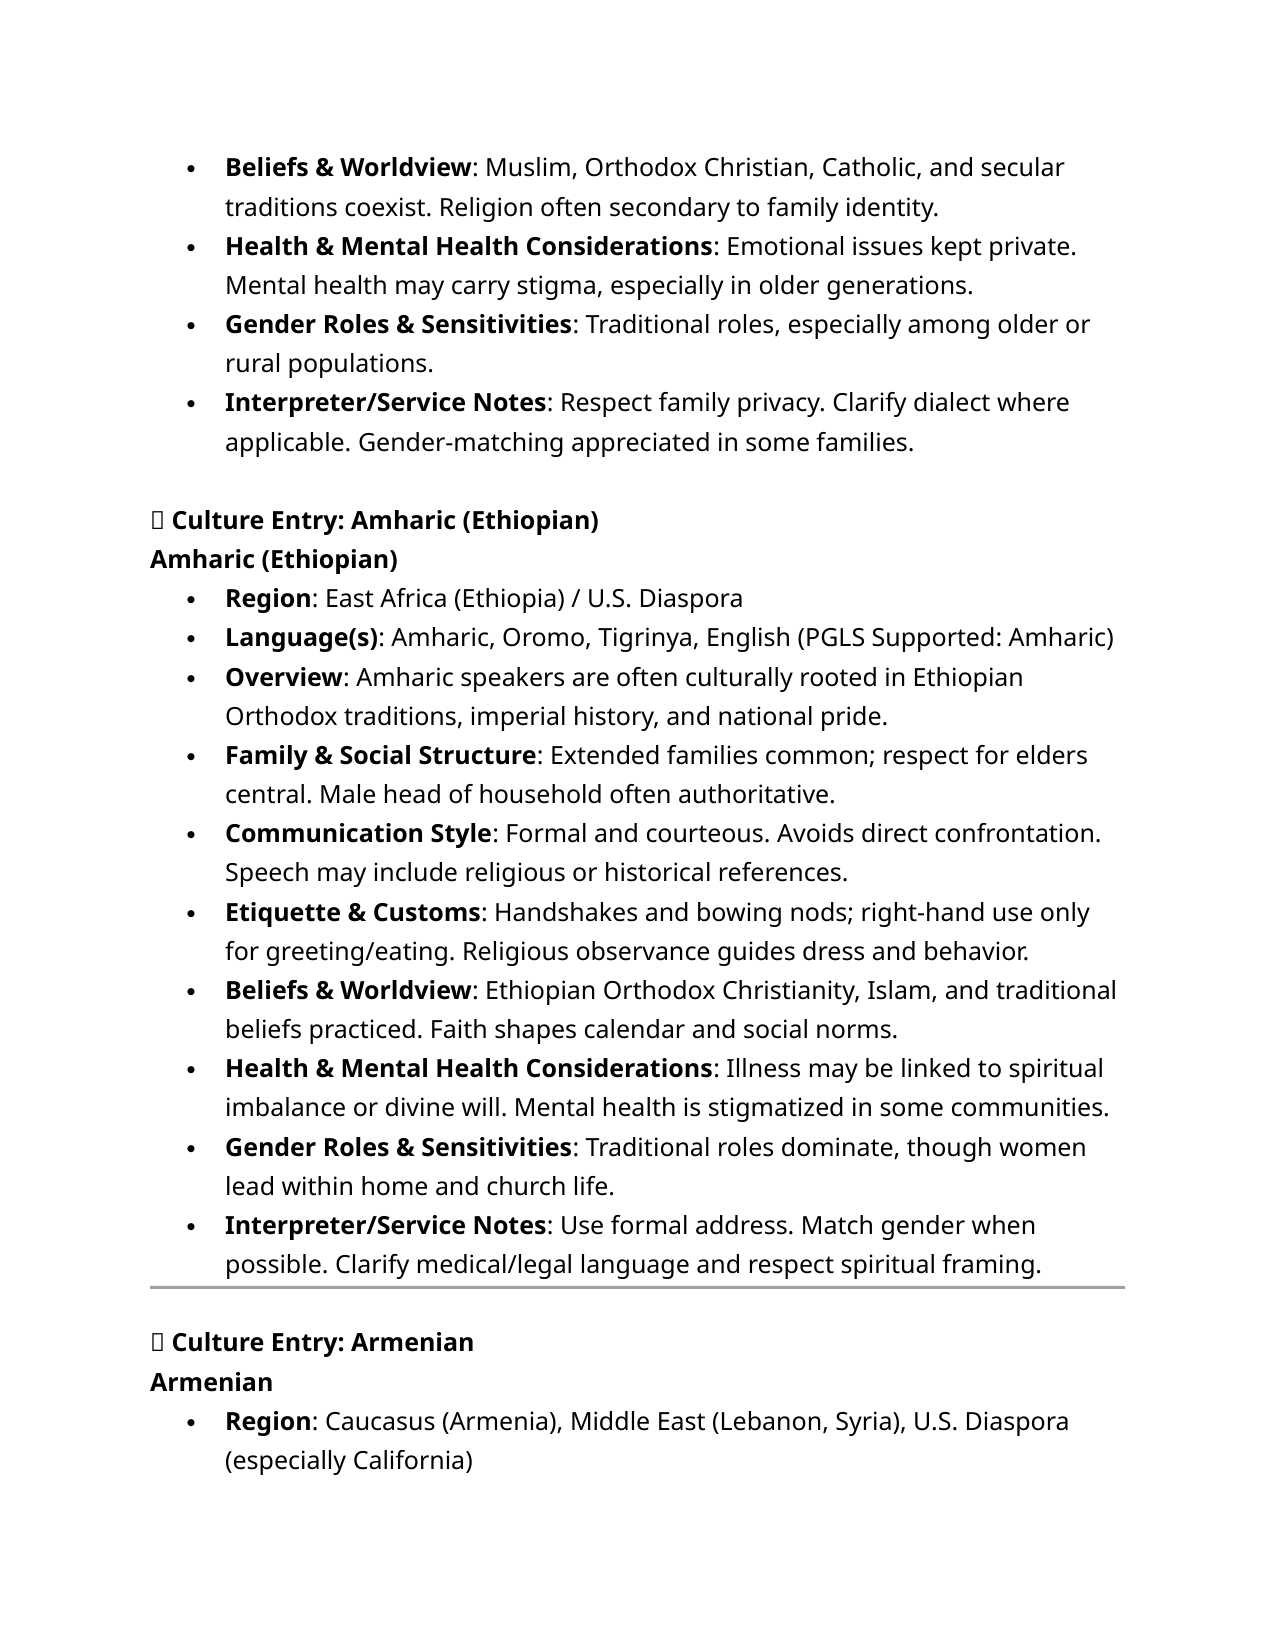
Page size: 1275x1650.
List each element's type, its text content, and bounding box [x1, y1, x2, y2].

text 📘 Culture Entry: Armenian [150, 1325, 1125, 1359]
list Interpreter/Service Notes: Use formal address. Match gender when possible. Clarify medical/legal language and respect spiritual framing. [187, 1207, 1125, 1281]
list Language(s): Amharic, Oromo, Tigrinya, English (PGLS Supported: Amharic) [187, 620, 1125, 654]
list Region: East Africa (Ethiopia) / U.S. Diaspora [187, 581, 1125, 615]
list Region: Caucasus (Armenia), Middle East (Lebanon, Syria), U.S. Diaspora (especially California) [187, 1403, 1125, 1477]
list Family & Social Structure: Extended families common; respect for elders central. Male head of household often authoritative. [187, 737, 1125, 811]
list Etiquette & Customs: Handshakes and bowing nods; right-hand use only for greeting/eating. Religious observance guides dress and behavior. [187, 894, 1125, 967]
list Communication Style: Formal and courteous. Avoids direct confrontation. Speech may include religious or historical references. [187, 816, 1125, 889]
list Gender Roles & Sensitivities: Traditional roles dominate, though women lead within home and church life. [187, 1129, 1125, 1202]
list Health & Mental Health Considerations: Emotional issues kept private. Mental health may carry stigma, especially in older generations. [187, 228, 1125, 302]
text Armenian [150, 1364, 1125, 1398]
list Interpreter/Service Notes: Respect family privacy. Clarify dialect where applicable. Gender-matching appreciated in some families. [187, 385, 1125, 458]
list Overview: Amharic speakers are often culturally rooted in Ethiopian Orthodox traditions, imperial history, and national pride. [187, 659, 1125, 732]
list Health & Mental Health Considerations: Illness may be linked to spiritual imbalance or divine will. Mental health is stigmatized in some communities. [187, 1051, 1125, 1124]
list Beliefs & Worldview: Muslim, Orthodox Christian, Catholic, and secular traditions coexist. Religion often secondary to family identity. [187, 150, 1125, 223]
text 📘 Culture Entry: Amharic (Ethiopian) [150, 502, 1125, 537]
list Gender Roles & Sensitivities: Traditional roles, especially among older or rural populations. [187, 307, 1125, 380]
list Beliefs & Worldview: Ethiopian Orthodox Christianity, Islam, and traditional beliefs practiced. Faith shapes calendar and social norms. [187, 972, 1125, 1046]
text Amharic (Ethiopian) [150, 542, 1125, 576]
